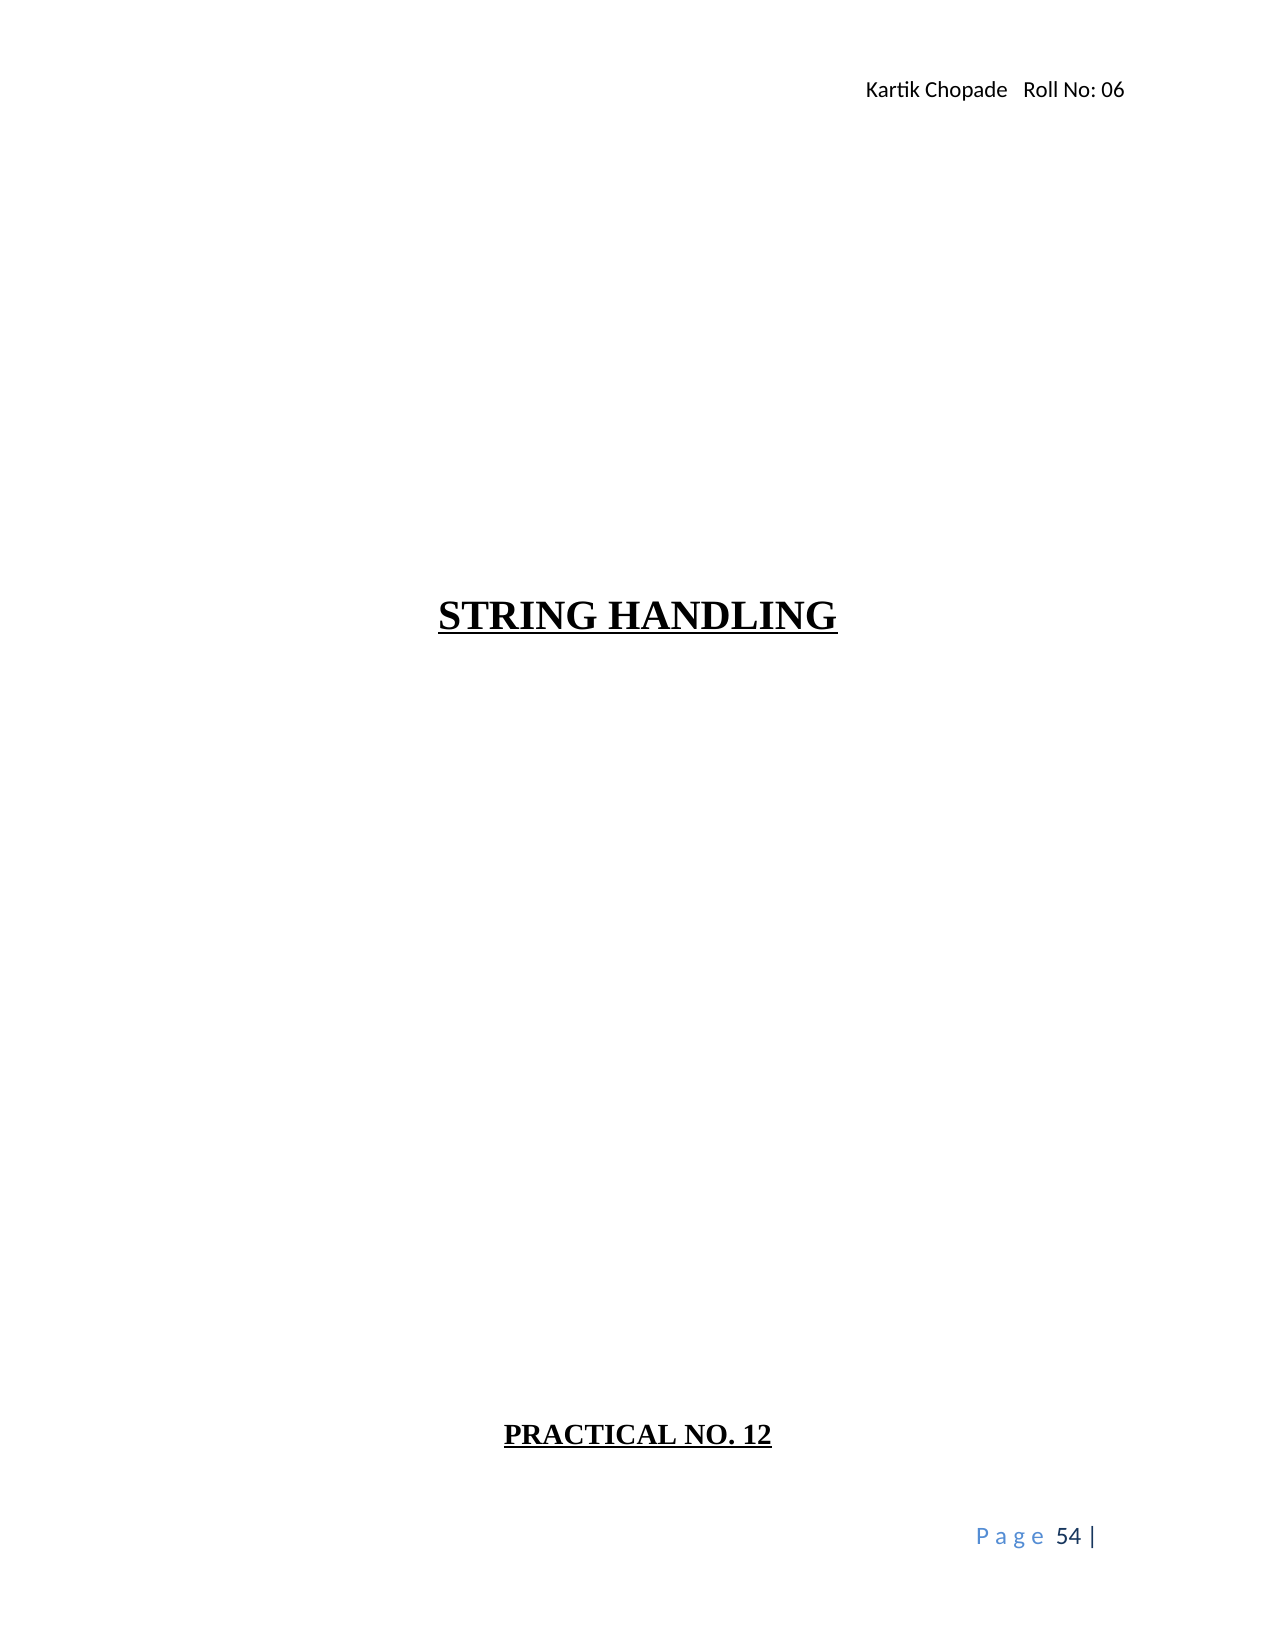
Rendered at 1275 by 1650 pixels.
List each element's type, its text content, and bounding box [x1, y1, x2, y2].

text PRACTICAL NO. 12 [150, 1417, 1125, 1451]
text STRING HANDLING [150, 591, 1125, 639]
